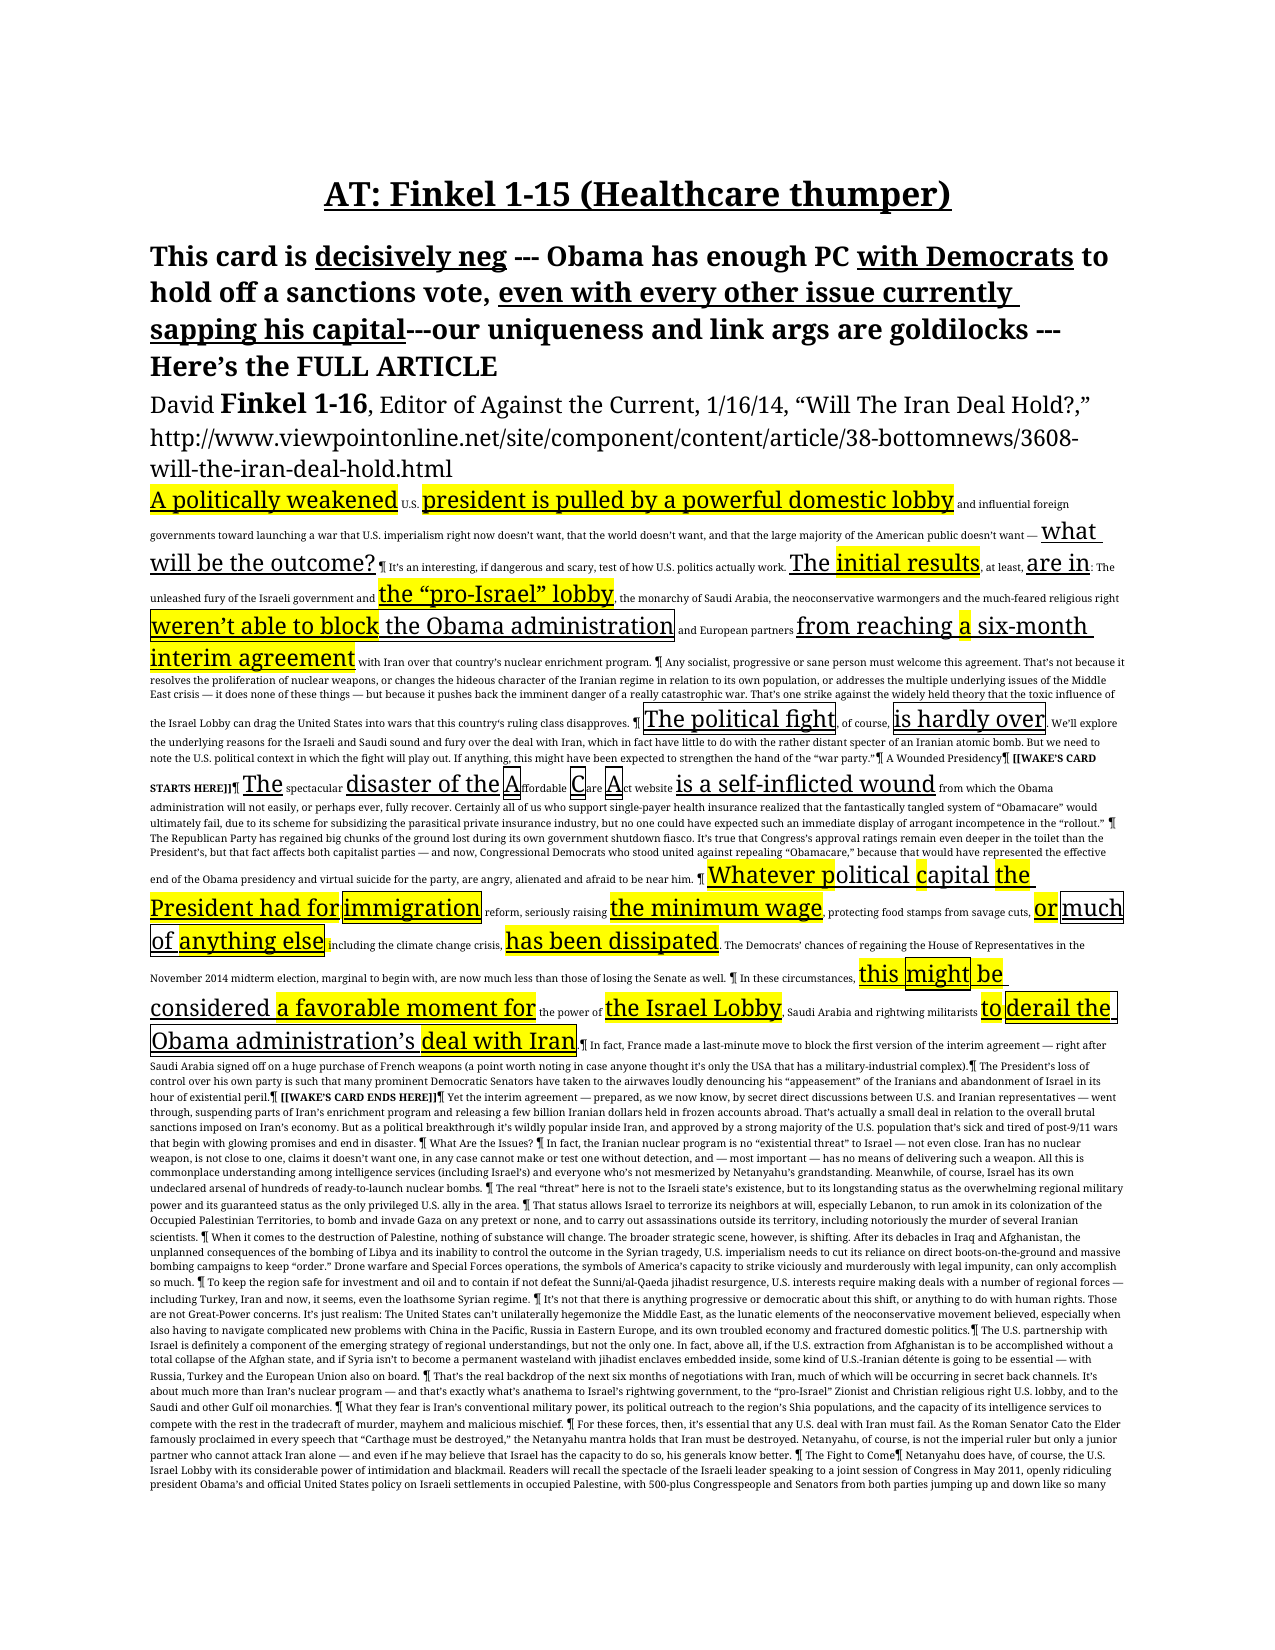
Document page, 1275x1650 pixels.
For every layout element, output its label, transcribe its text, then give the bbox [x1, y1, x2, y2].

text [150, 484, 1125, 1492]
subtitle This card is decisively neg --- Obama has enough PC with Democrats to hold off a sanctions vote, even with every other issue currently sapping his capital---our uniqueness and link args are goldilocks --- Here’s the FULL ARTICLE [150, 237, 1125, 384]
text David Finkel 1-16, Editor of Against the Current, 1/16/14, “Will The Iran Deal Hold?,” http://www.viewpointonline.net/site/component/content/article/38-bottomnews/3608-will-the-iran-deal-hold.html [150, 384, 1125, 484]
subtitle AT: Finkel 1-15 (Healthcare thumper) [150, 171, 1125, 216]
